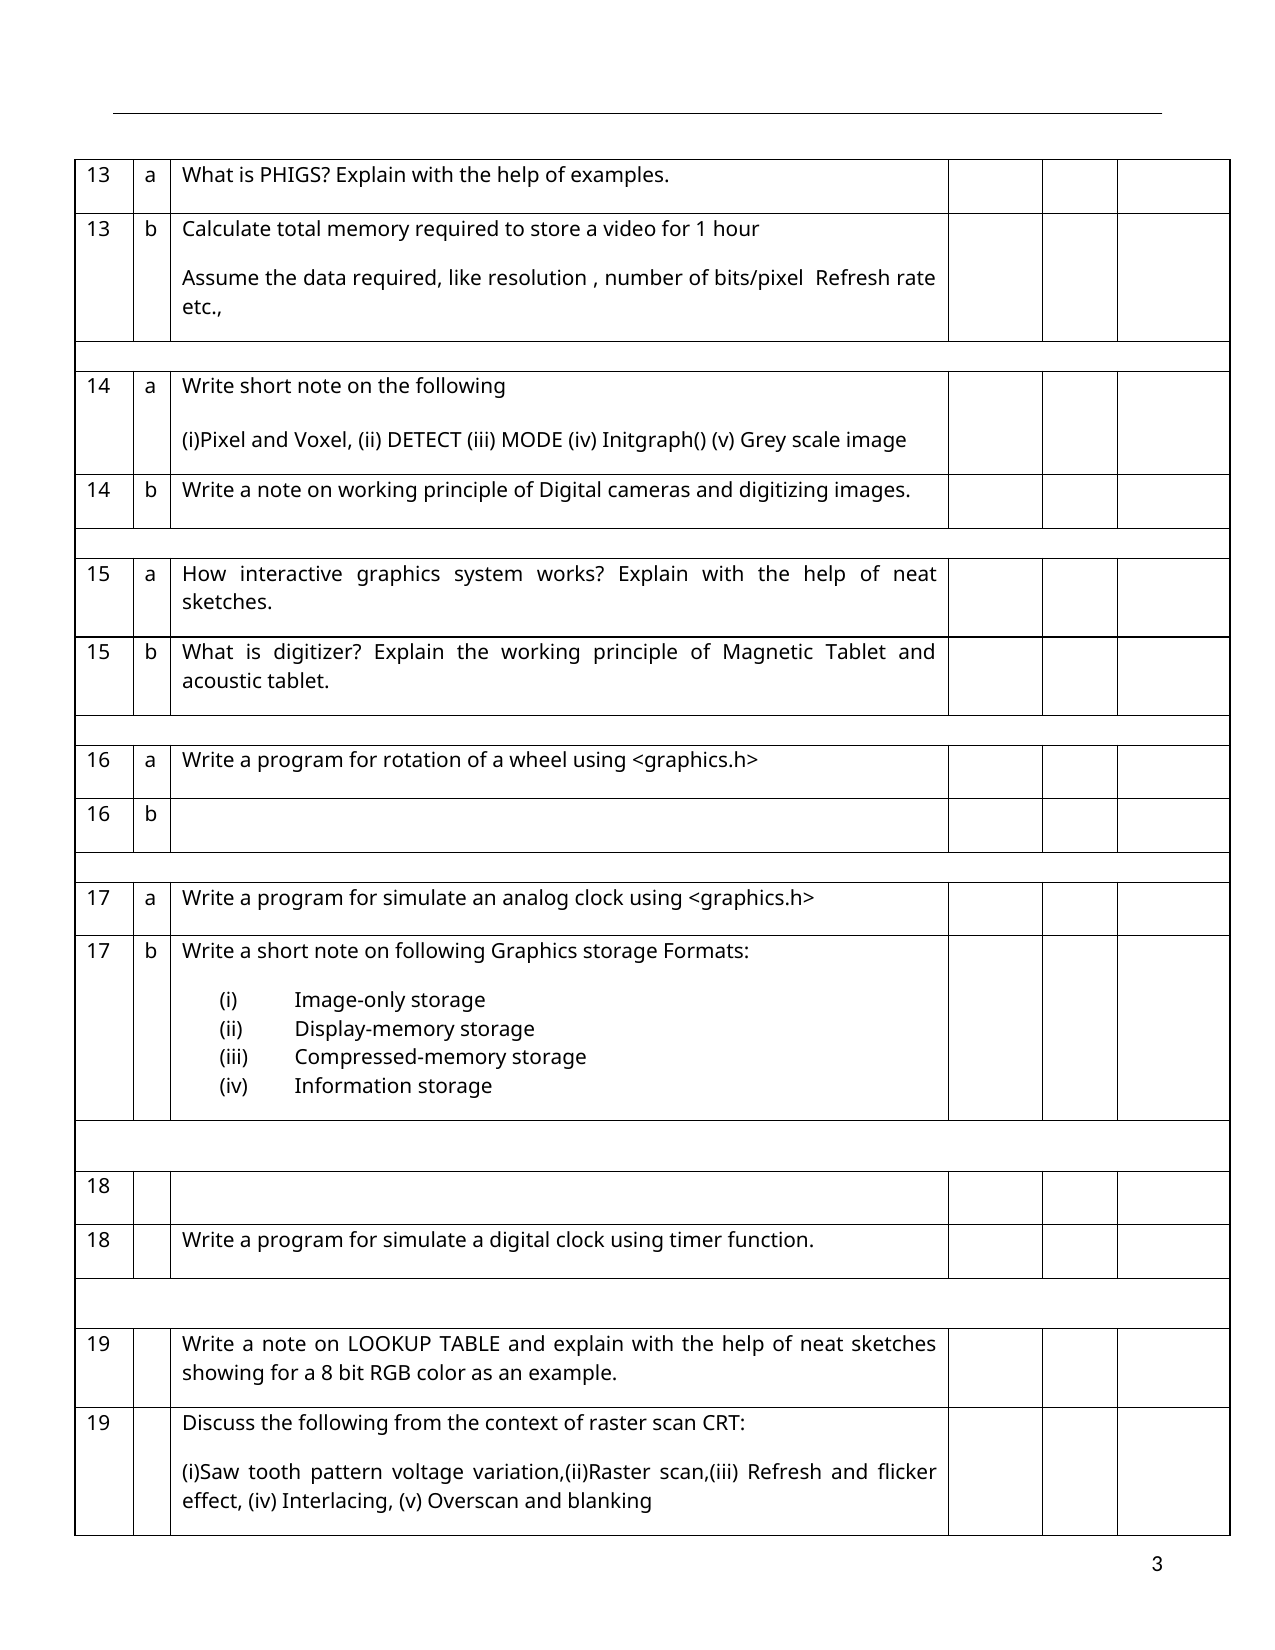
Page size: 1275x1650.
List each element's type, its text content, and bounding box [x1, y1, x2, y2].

table_cell [1118, 746, 1229, 798]
table_cell [134, 1172, 170, 1224]
table_cell [171, 799, 948, 852]
table_cell 15 [76, 559, 133, 636]
table_cell 16 [76, 746, 133, 798]
table_cell b [134, 214, 170, 341]
table_cell 13 [76, 160, 133, 213]
table_cell 14 [76, 475, 133, 528]
table_cell [1043, 1225, 1117, 1278]
table_cell [134, 1329, 170, 1407]
table_cell 18 [76, 1225, 133, 1278]
table_cell Write a short note on following Graphics storage Formats: Image-only storage Display-memory storage Compressed-memory storage Information storage [171, 936, 948, 1120]
table_cell [1043, 1172, 1117, 1224]
table_cell [949, 746, 1042, 798]
table_cell Write a program for simulate a digital clock using timer function. [171, 1225, 948, 1278]
table_cell Write a note on working principle of Digital cameras and digitizing images. [171, 475, 948, 528]
table_cell Write a program for rotation of a wheel using <graphics.h> [171, 746, 948, 798]
table_cell [949, 936, 1042, 1120]
table_cell [949, 1408, 1042, 1535]
table_cell [1118, 1172, 1229, 1224]
table_cell a [134, 559, 170, 636]
table_cell [1043, 214, 1117, 341]
table_cell [949, 214, 1042, 341]
table_cell [1043, 1329, 1117, 1407]
table_cell [949, 1329, 1042, 1407]
table_cell 15 [76, 638, 133, 715]
table_cell [76, 853, 1229, 882]
table_cell Write short note on the following (i)Pixel and Voxel, (ii) DETECT (iii) MODE (iv) Initgraph() (v) Grey scale image [171, 372, 948, 474]
table_cell [1118, 475, 1229, 528]
table_cell [1118, 799, 1229, 852]
table_cell a [134, 160, 170, 213]
table_cell 17 [76, 883, 133, 935]
table_cell What is digitizer? Explain the working principle of Magnetic Tablet and acoustic tablet. [171, 638, 948, 715]
table_cell 19 [76, 1329, 133, 1407]
table_cell Write a program for simulate an analog clock using <graphics.h> [171, 883, 948, 935]
table_cell [949, 799, 1042, 852]
table_cell 13 [76, 214, 133, 341]
table_cell [1043, 746, 1117, 798]
table_cell 17 [76, 936, 133, 1120]
table_cell b [134, 936, 170, 1120]
table_cell b [134, 475, 170, 528]
table_cell [1118, 1408, 1229, 1535]
table_cell [1043, 883, 1117, 935]
table_cell 18 [76, 1172, 133, 1224]
table_cell 14 [76, 372, 133, 474]
table_cell How interactive graphics system works? Explain with the help of neat sketches. [171, 559, 948, 636]
table_cell [1118, 936, 1229, 1120]
table_cell What is PHIGS? Explain with the help of examples. [171, 160, 948, 213]
table_cell a [134, 372, 170, 474]
table_cell [949, 1225, 1042, 1278]
table_cell [1118, 638, 1229, 715]
table_cell [1043, 799, 1117, 852]
table_cell 19 [76, 1408, 133, 1535]
table_cell [1118, 160, 1229, 213]
table_cell [1118, 214, 1229, 341]
table_cell [1118, 559, 1229, 636]
table_cell [76, 529, 1229, 558]
table_cell [76, 342, 1229, 371]
table_cell [1043, 559, 1117, 636]
table_cell [1118, 372, 1229, 474]
table_cell [76, 716, 1229, 744]
table_cell [949, 883, 1042, 935]
table_cell [949, 1172, 1042, 1224]
table_cell [1043, 936, 1117, 1120]
table_cell a [134, 883, 170, 935]
table_cell b [134, 799, 170, 852]
table_cell Discuss the following from the context of raster scan CRT: (i)Saw tooth pattern voltage variation,(ii)Raster scan,(iii) Refresh and flicker effect, (iv) Interlacing, (v) Overscan and blanking [171, 1408, 948, 1535]
table_cell [1043, 1408, 1117, 1535]
table_cell [1043, 372, 1117, 474]
table_cell [949, 638, 1042, 715]
table_cell [949, 160, 1042, 213]
table_cell [949, 559, 1042, 636]
table_cell [134, 1225, 170, 1278]
table_cell [1118, 883, 1229, 935]
table_cell [76, 1279, 1229, 1328]
table_cell b [134, 638, 170, 715]
table_cell Write a note on LOOKUP TABLE and explain with the help of neat sketches showing for a 8 bit RGB color as an example. [171, 1329, 948, 1407]
table_cell [76, 1121, 1229, 1171]
table_cell [134, 1408, 170, 1535]
table_cell a [134, 746, 170, 798]
table_cell [1118, 1225, 1229, 1278]
table_cell [1043, 160, 1117, 213]
table_cell [1043, 638, 1117, 715]
table_cell 16 [76, 799, 133, 852]
table_cell [1118, 1329, 1229, 1407]
table_cell Calculate total memory required to store a video for 1 hour Assume the data required, like resolution , number of bits/pixel Refresh rate etc., [171, 214, 948, 341]
table_cell [949, 475, 1042, 528]
table_cell [1043, 475, 1117, 528]
table_cell [949, 372, 1042, 474]
table_cell [171, 1172, 948, 1224]
